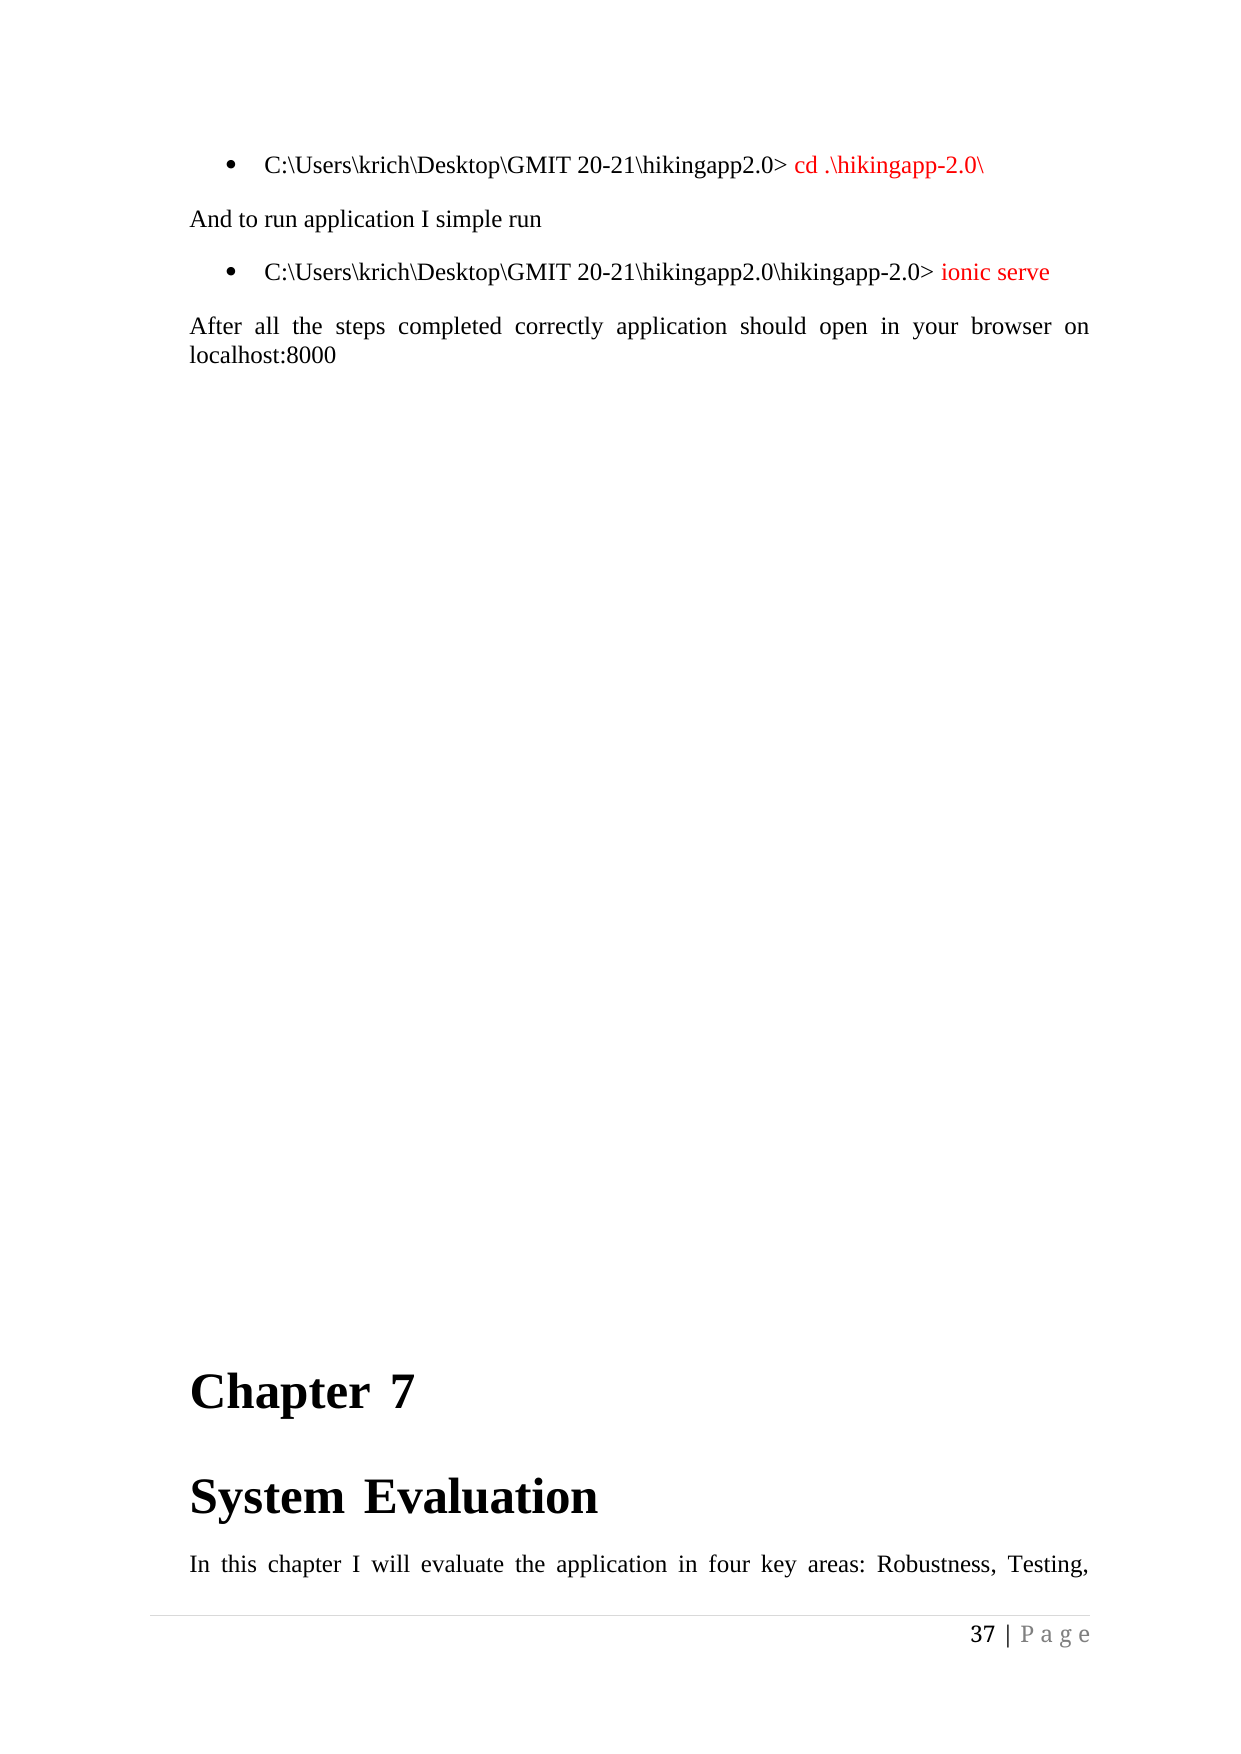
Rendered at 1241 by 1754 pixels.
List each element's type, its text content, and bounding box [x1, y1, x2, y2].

list C:\Users\krich\Desktop\GMIT 20-21\hikingapp2.0\hikingapp-2.0> ionic serve [227, 257, 1090, 286]
text And to run application I simple run [189, 204, 1090, 232]
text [189, 1549, 1090, 1578]
list C:\Users\krich\Desktop\GMIT 20-21\hikingapp2.0> cd .\hikingapp-2.0\ [227, 150, 1090, 179]
text After all the steps completed correctly application should open in your browser on localhost:8000 [189, 311, 1090, 369]
text System Evaluation [189, 1466, 1090, 1524]
subtitle Chapter 7 [189, 1361, 1090, 1420]
